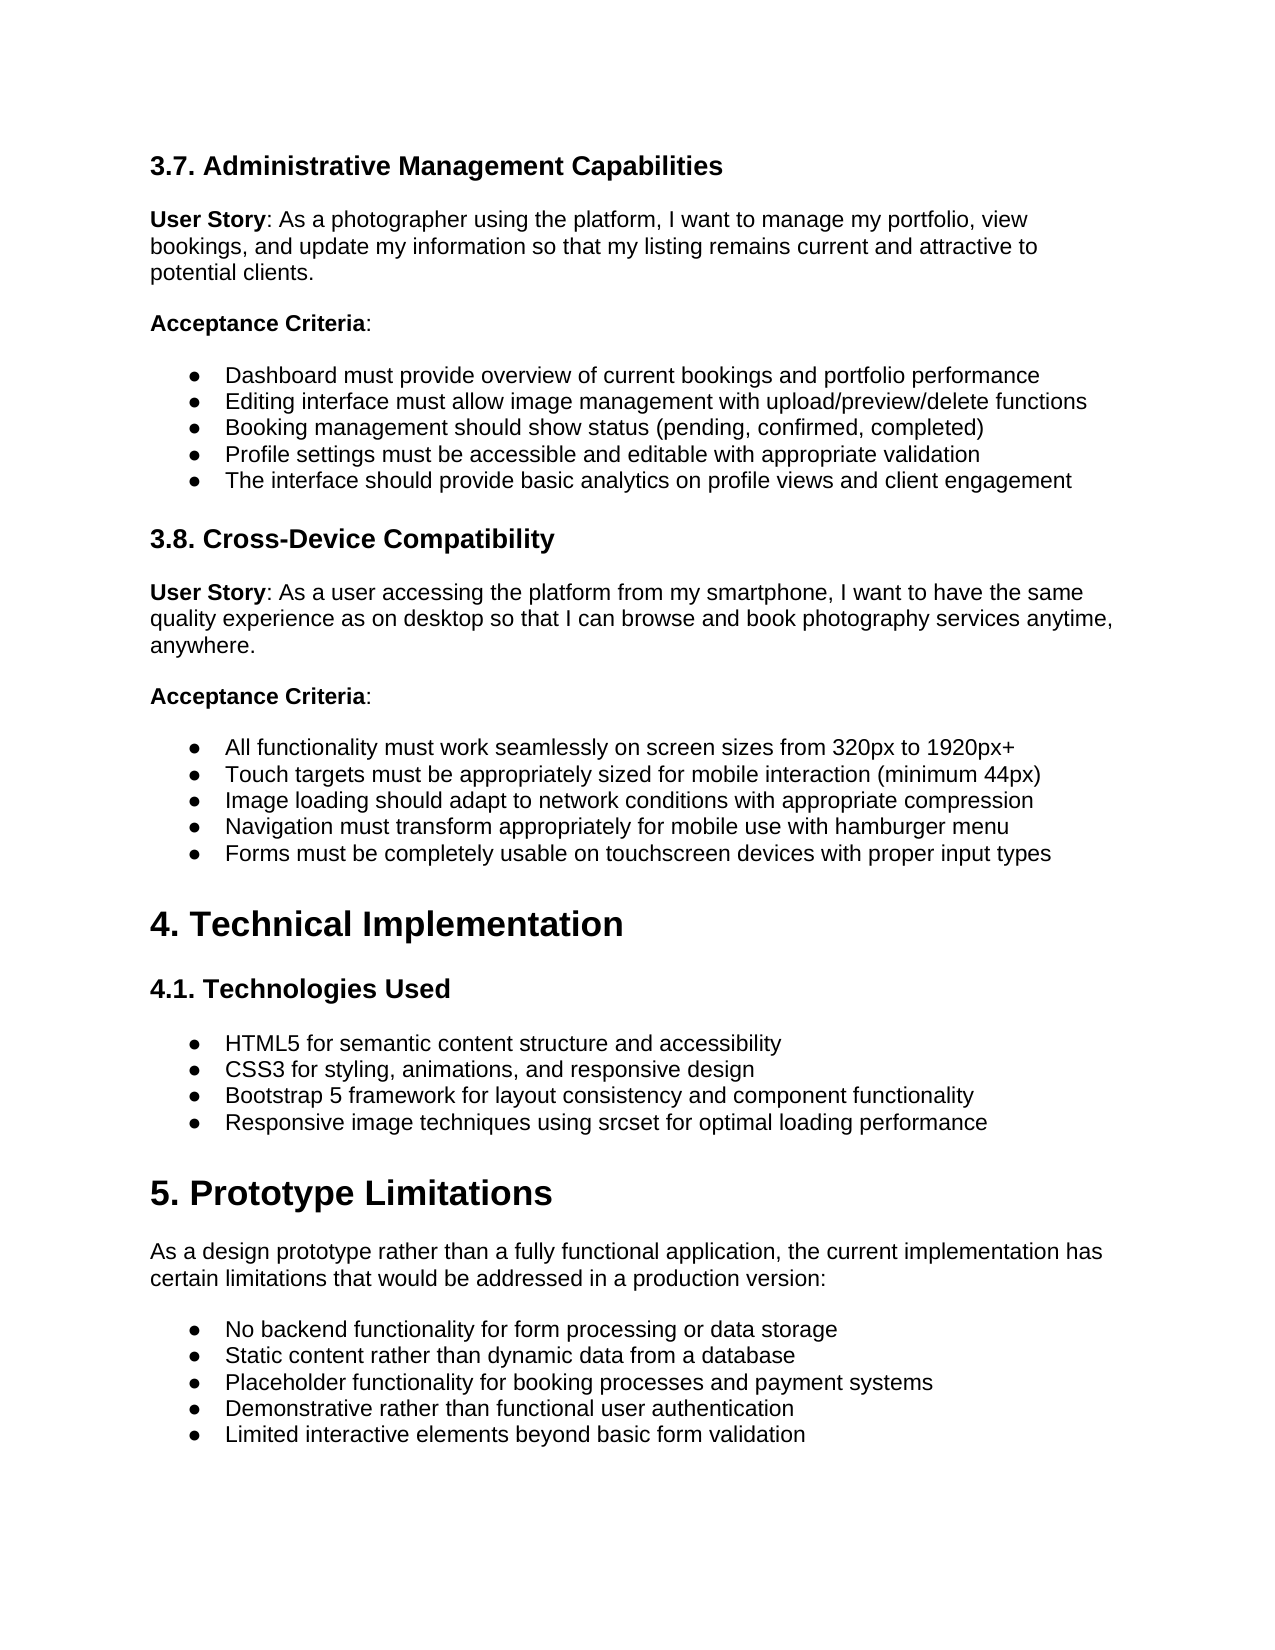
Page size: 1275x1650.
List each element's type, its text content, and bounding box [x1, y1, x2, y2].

list Bootstrap 5 framework for layout consistency and component functionality [187, 1082, 1125, 1109]
list No backend functionality for form processing or data storage [187, 1316, 1125, 1342]
list The interface should provide basic analytics on profile views and client engagement [187, 467, 1125, 493]
text User Story: As a photographer using the platform, I want to manage my portfolio, view bookings, and update my information so that my listing remains current and attractive to potential clients. [150, 206, 1125, 285]
subtitle 4. Technical Implementation [150, 903, 1125, 944]
text User Story: As a user accessing the platform from my smartphone, I want to have the same quality experience as on desktop so that I can browse and book photography services anytime, anywhere. [150, 579, 1125, 658]
list Demonstrative rather than functional user authentication [187, 1395, 1125, 1421]
list All functionality must work seamlessly on screen sizes from 320px to 1920px+ [187, 734, 1125, 761]
text Acceptance Criteria: [150, 683, 1125, 709]
subtitle 3.8. Cross-Device Compatibility [150, 523, 1125, 554]
text Acceptance Criteria: [150, 310, 1125, 337]
list Navigation must transform appropriately for mobile use with hamburger menu [187, 813, 1125, 840]
subtitle 5. Prototype Limitations [150, 1173, 1125, 1213]
list Forms must be completely usable on touchscreen devices with proper input types [187, 840, 1125, 866]
list Image loading should adapt to network conditions with appropriate compression [187, 787, 1125, 813]
list Editing interface must allow image management with upload/preview/delete functions [187, 388, 1125, 414]
list Profile settings must be accessible and editable with appropriate validation [187, 441, 1125, 467]
subtitle 3.7. Administrative Management Capabilities [150, 150, 1125, 181]
list CSS3 for styling, animations, and responsive design [187, 1056, 1125, 1082]
list Responsive image techniques using srcset for optimal loading performance [187, 1109, 1125, 1135]
list Touch targets must be appropriately sized for mobile interaction (minimum 44px) [187, 761, 1125, 787]
list Placeholder functionality for booking processes and payment systems [187, 1369, 1125, 1395]
list Booking management should show status (pending, confirmed, completed) [187, 414, 1125, 441]
text As a design prototype rather than a fully functional application, the current implementation has certain limitations that would be addressed in a production version: [150, 1238, 1125, 1291]
subtitle 4.1. Technologies Used [150, 973, 1125, 1005]
list Static content rather than dynamic data from a database [187, 1342, 1125, 1369]
list Dashboard must provide overview of current bookings and portfolio performance [187, 362, 1125, 388]
list HTML5 for semantic content structure and accessibility [187, 1030, 1125, 1056]
list Limited interactive elements beyond basic form validation [187, 1421, 1125, 1448]
